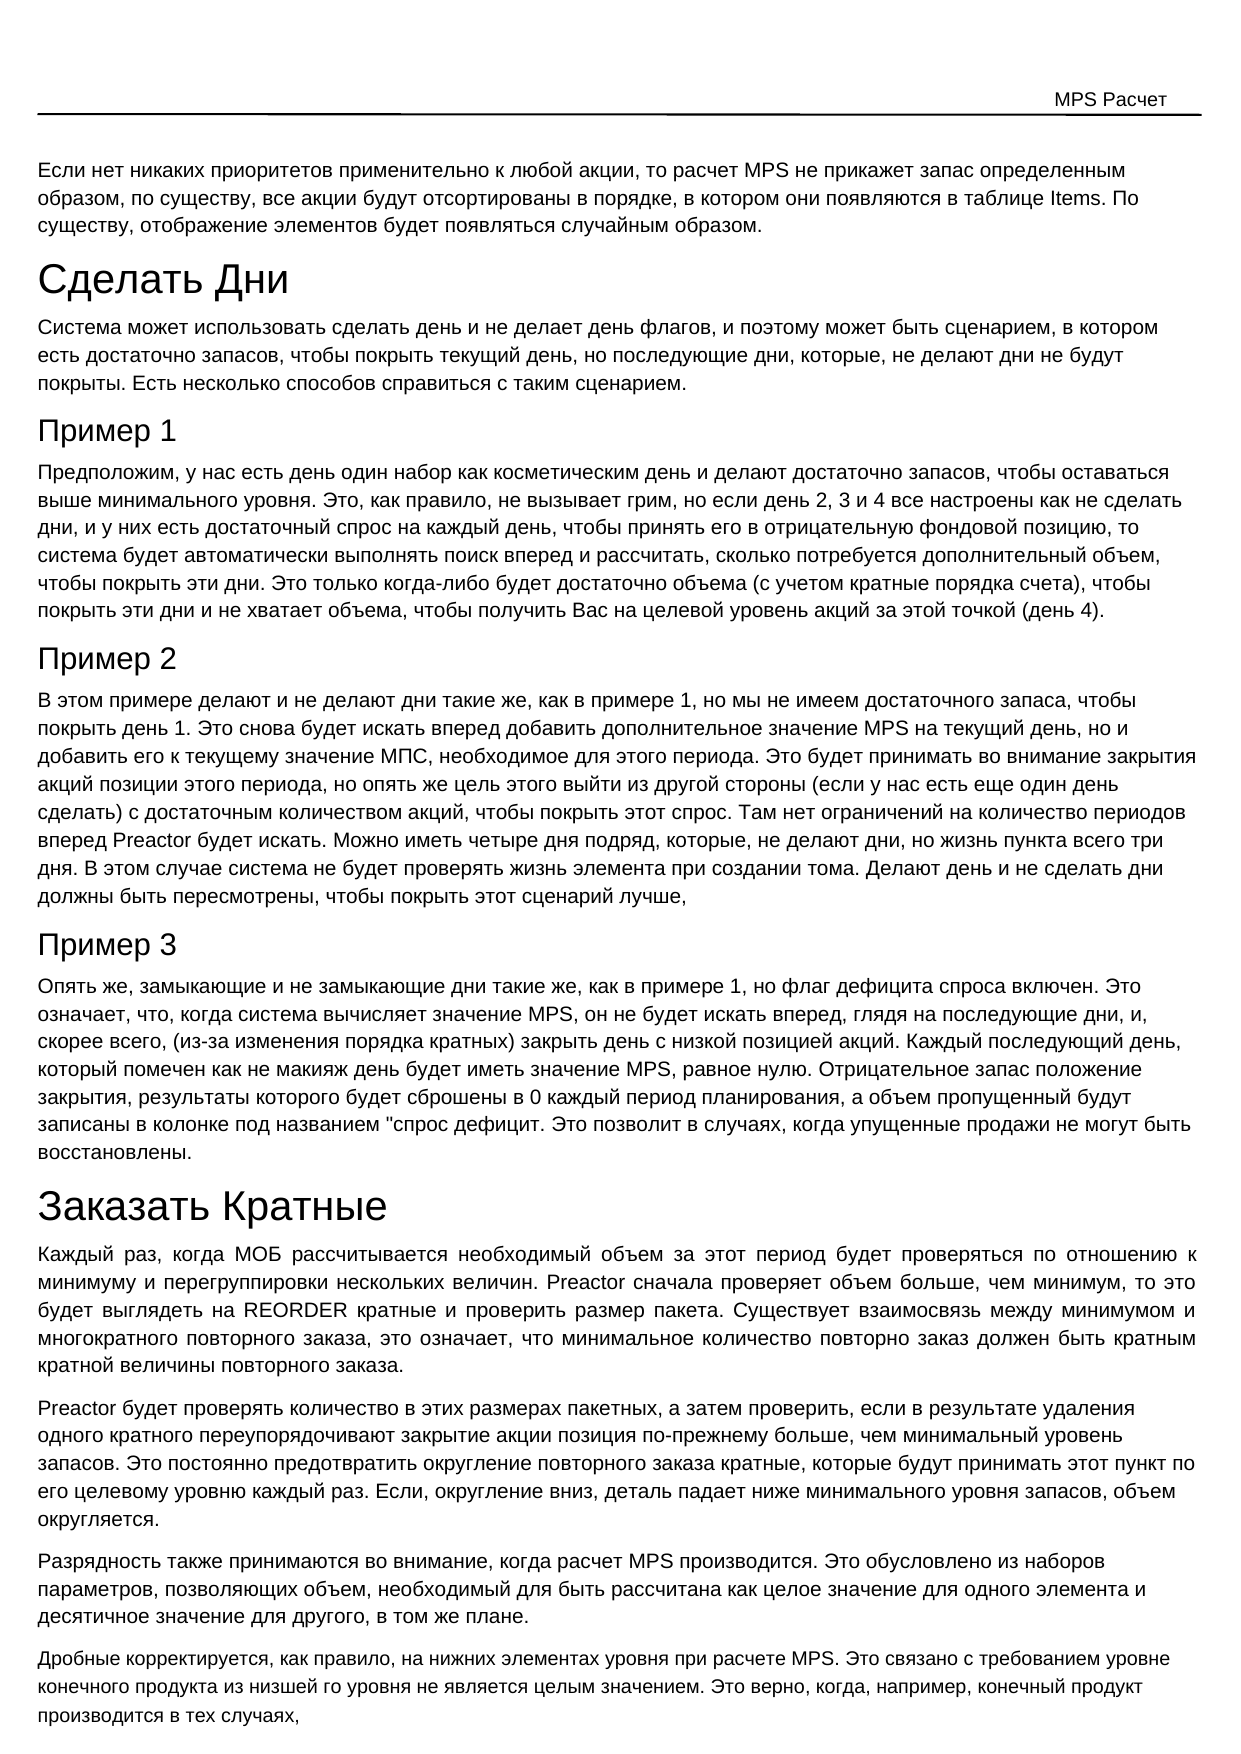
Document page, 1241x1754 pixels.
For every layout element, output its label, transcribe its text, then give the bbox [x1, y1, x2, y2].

text Каждый раз, когда МОБ рассчитывается необходимый объем за этот период будет проверяться по отношению к минимуму и перегруппировки нескольких величин. Preactor сначала проверяет объем больше, чем минимум, то это будет выглядеть на REORDER кратные и проверить размер пакета. Существует взаимосвязь между минимумом и многократного повторного заказа, это означает, что минимальное количество повторно заказ должен быть кратным кратной величины повторного заказа. [37, 1242, 1198, 1377]
text Дробные корректируется, как правило, на нижних элементах уровня при расчете MPS. Это связано с требованием уровне конечного продукта из низшей го уровня не является целым значением. Это верно, когда, например, конечный продукт производится в тех случаях, [37, 1647, 1202, 1727]
text Предположим, у нас есть день один набор как косметическим день и делают достаточно запасов, чтобы оставаться выше минимального уровня. Это, как правило, не вызывает грим, но если день 2, 3 и 4 все настроены как не сделать дни, и у них есть достаточный спрос на каждый день, чтобы принять его в отрицательную фондовой позицию, то система будет автоматически выполнять поиск вперед и рассчитать, сколько потребуется дополнительный объем, чтобы покрыть эти дни. Это только когда-либо будет достаточно объема (с учетом кратные порядка счета), чтобы покрыть эти дни и не хватает объема, чтобы получить Вас на целевой уровень акций за этой точкой (день 4). [37, 460, 1202, 622]
text Пример 2 [37, 640, 1202, 676]
text Опять же, замыкающие и не замыкающие дни такие же, как в примере 1, но флаг дефицита спроса включен. Это означает, что, когда система вычисляет значение MPS, он не будет искать вперед, глядя на последующие дни, и, скорее всего, (из-за изменения порядка кратных) закрыть день с низкой позицией акций. Каждый последующий день, который помечен как не макияж день будет иметь значение MPS, равное нулю. Отрицательное запас положение закрытия, результаты которого будет сброшены в 0 каждый период планирования, а объем пропущенный будут записаны в колонке под названием "спрос дефицит. Это позволит в случаях, когда упущенные продажи не могут быть восстановлены. [37, 974, 1202, 1164]
text Preactor будет проверять количество в этих размерах пакетных, а затем проверить, если в результате удаления одного кратного переупорядочивают закрытие акции позиция по-прежнему больше, чем минимальный уровень запасов. Это постоянно предотвратить округление повторного заказа кратные, которые будут принимать этот пункт по его целевому уровню каждый раз. Если, округление вниз, деталь падает ниже минимального уровня запасов, объем округляется. [37, 1396, 1200, 1530]
text Если нет никаких приоритетов применительно к любой акции, то расчет MPS не прикажет запас определенным образом, по существу, все акции будут отсортированы в порядке, в котором они появляются в таблице Items. По существу, отображение элементов будет появляться случайным образом. [37, 158, 1198, 237]
text Система может использовать сделать день и не делает день флагов, и поэтому может быть сценарием, в котором есть достаточно запасов, чтобы покрыть текущий день, но последующие дни, которые, не делают дни не будут покрыты. Есть несколько способов справиться с таким сценарием. [37, 315, 1185, 394]
text Пример 3 [37, 926, 1202, 961]
text Сделать Дни [37, 254, 1202, 302]
text В этом примере делают и не делают дни такие же, как в примере 1, но мы не имеем достаточного запаса, чтобы покрыть день 1. Это снова будет искать вперед добавить дополнительное значение MPS на текущий день, но и добавить его к текущему значение МПС, необходимое для этого периода. Это будет принимать во внимание закрытия акций позиции этого периода, но опять же цель этого выйти из другой стороны (если у нас есть еще один день сделать) с достаточным количеством акций, чтобы покрыть этот спрос. Там нет ограничений на количество периодов вперед Preactor будет искать. Можно иметь четыре дня подряд, которые, не делают дни, но жизнь пункта всего три дня. В этом случае система не будет проверять жизнь элемента при создании тома. Делают день и не сделать дни должны быть пересмотрены, чтобы покрыть этот сценарий лучше, [37, 688, 1200, 908]
text Заказать Кратные [37, 1181, 1202, 1229]
text Пример 1 [37, 412, 1202, 448]
text Разрядность также принимаются во внимание, когда расчет MPS производится. Это обусловлено из наборов параметров, позволяющих объем, необходимый для быть рассчитана как целое значение для одного элемента и десятичное значение для другого, в том же плане. [37, 1549, 1169, 1628]
text MPS Расчет [1054, 88, 1202, 110]
